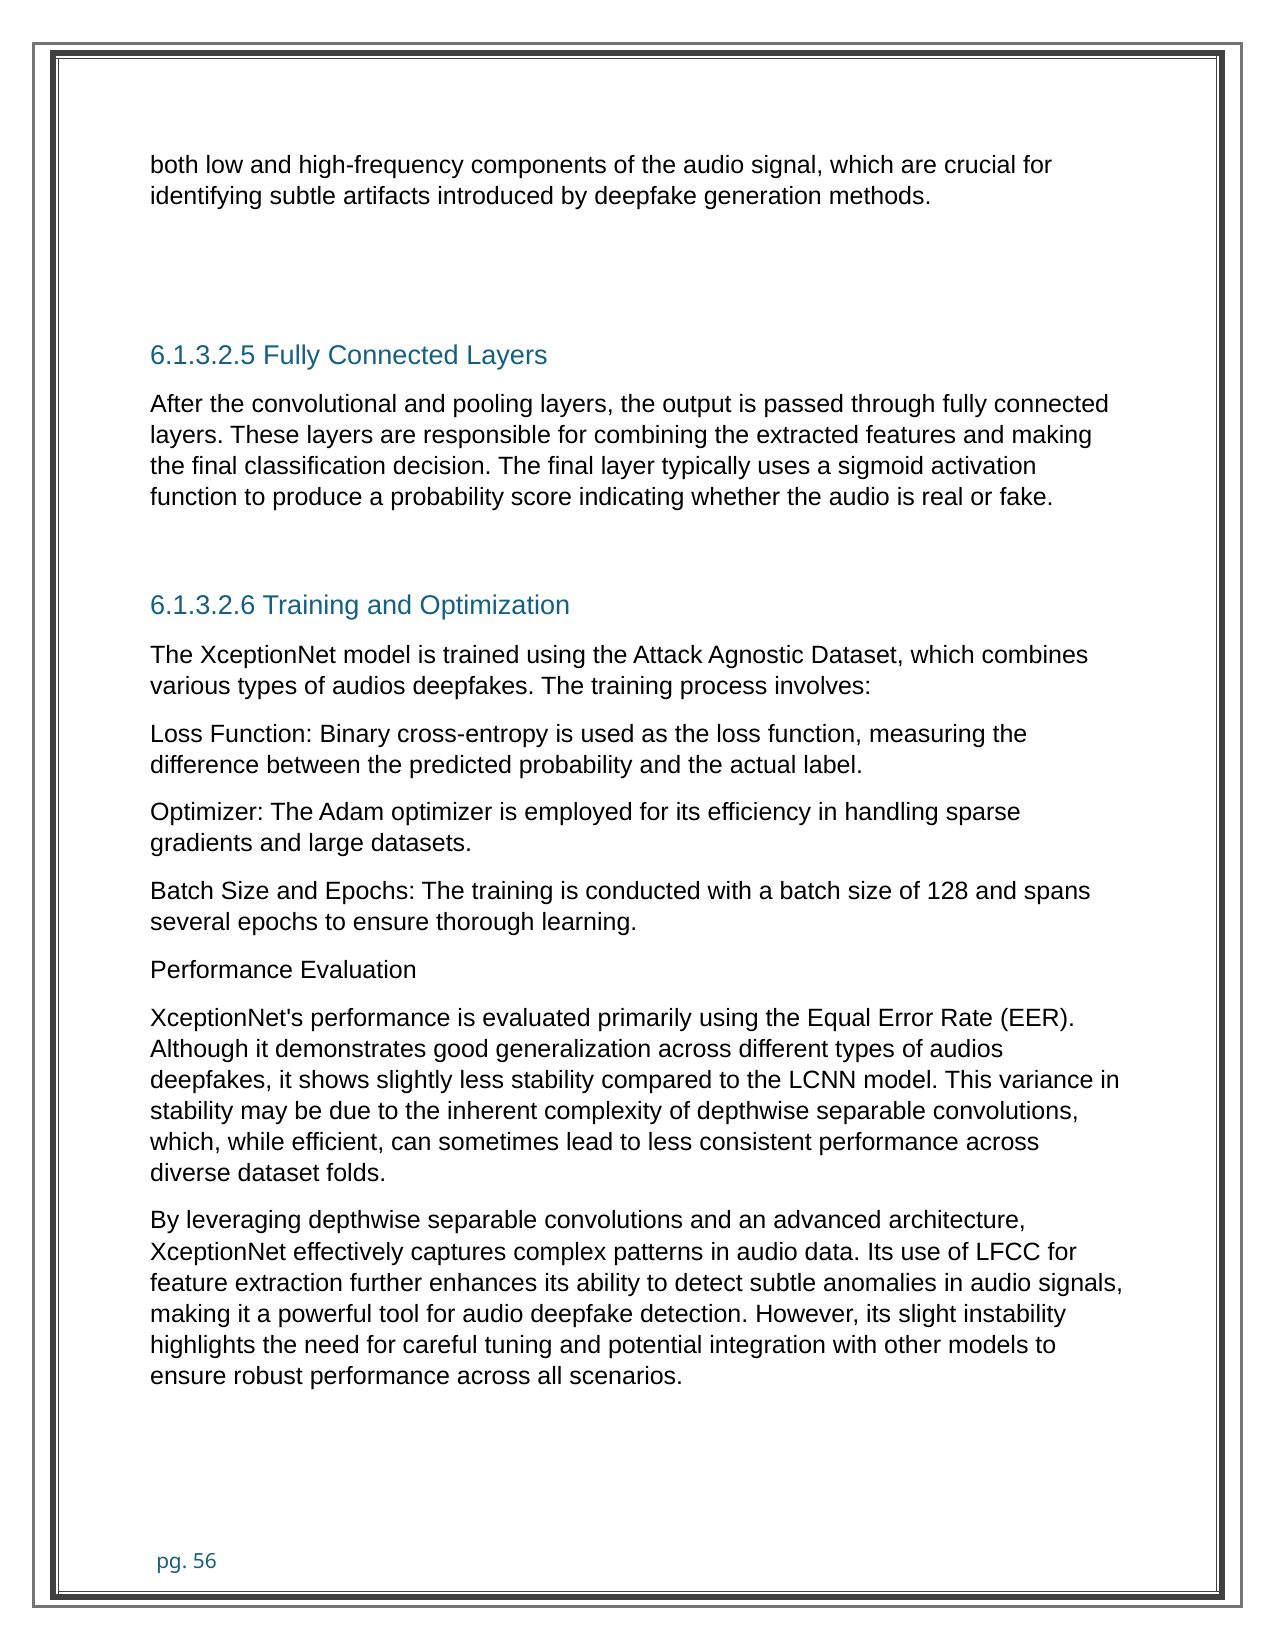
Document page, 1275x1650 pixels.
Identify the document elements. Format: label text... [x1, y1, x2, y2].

text Performance Evaluation [150, 955, 1125, 983]
text Optimizer: The Adam optimizer is employed for its efficiency in handling sparse gradients and large datasets. [150, 797, 1125, 857]
text After the convolutional and pooling layers, the output is passed through fully connected layers. These layers are responsible for combining the extracted features and making the final classification decision. The final layer typically uses a sigmoid activation function to produce a probability score indicating whether the audio is real or fake. [150, 389, 1125, 511]
text 6.1.3.2.5 Fully Connected Layers [150, 339, 1125, 370]
text By leveraging depthwise separable convolutions and an advanced architecture, XceptionNet effectively captures complex patterns in audio data. Its use of LFCC for feature extraction further enhances its ability to detect subtle anomalies in audio signals, making it a powerful tool for audio deepfake detection. However, its slight instability highlights the need for careful tuning and potential integration with other models to ensure robust performance across all scenarios. [150, 1205, 1125, 1389]
text XceptionNet's performance is evaluated primarily using the Equal Error Rate (EER). Although it demonstrates good generalization across different types of audios deepfakes, it shows slightly less stability compared to the LCNN model. This variance in stability may be due to the inherent complexity of depthwise separable convolutions, which, while efficient, can sometimes lead to less consistent performance across diverse dataset folds. [150, 1002, 1125, 1186]
text The XceptionNet model is trained using the Attack Agnostic Dataset, which combines various types of audios deepfakes. The training process involves: [150, 640, 1125, 699]
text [150, 150, 1125, 210]
text Batch Size and Epochs: The training is conducted with a batch size of 128 and spans several epochs to ensure thorough learning. [150, 876, 1125, 936]
text Loss Function: Binary cross-entropy is used as the loss function, measuring the difference between the predicted probability and the actual label. [150, 718, 1125, 778]
text 6.1.3.2.6 Training and Optimization [150, 589, 1125, 621]
